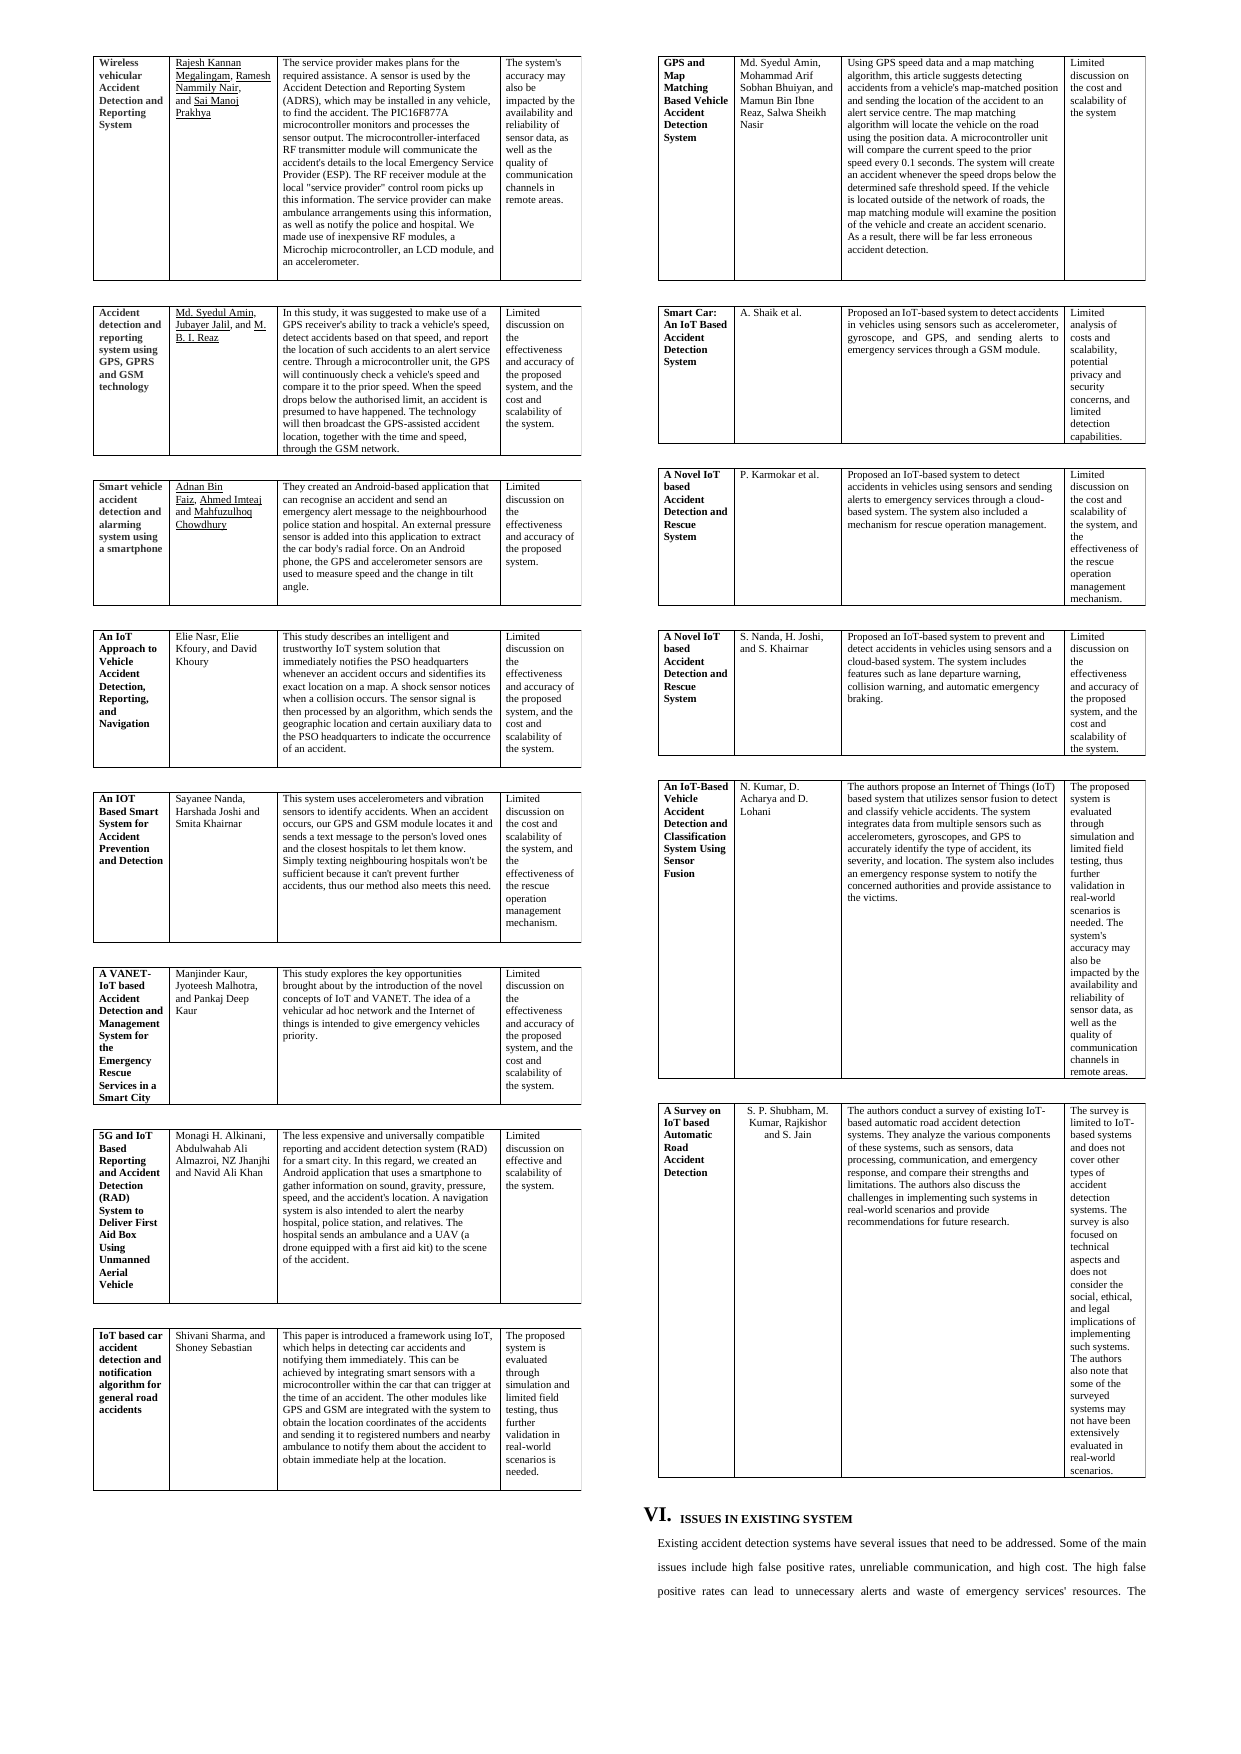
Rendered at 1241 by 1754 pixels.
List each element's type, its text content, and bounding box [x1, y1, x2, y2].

list ISSUES IN EXISTING SYSTEM [657, 1502, 1147, 1526]
